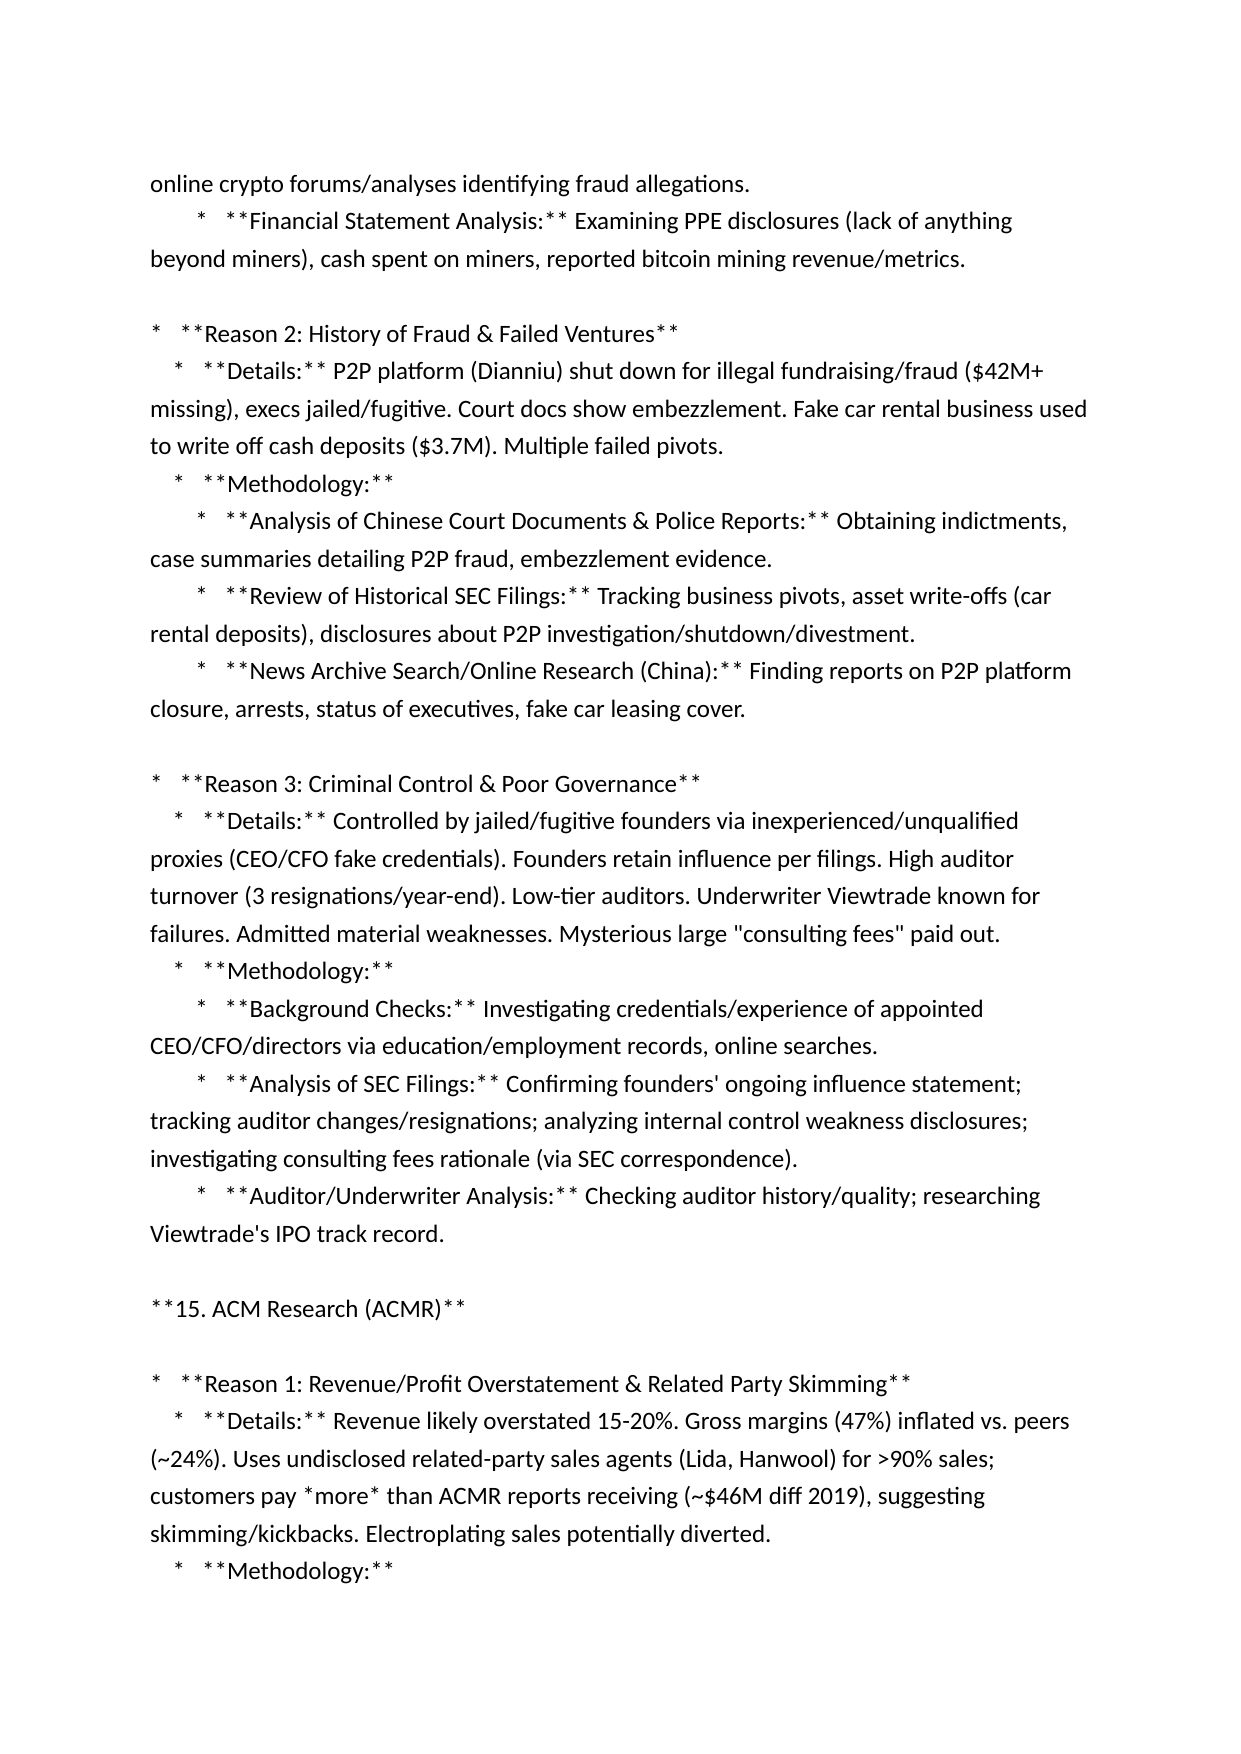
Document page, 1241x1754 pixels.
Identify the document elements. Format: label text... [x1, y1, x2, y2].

text * **Methodology:** [150, 464, 1090, 502]
text * **Details:** P2P platform (Dianniu) shut down for illegal fundraising/fraud ($42M+ missing), execs jailed/fugitive. Court docs show embezzlement. Fake car rental business used to write off cash deposits ($3.7M). Multiple failed pivots. [150, 352, 1090, 464]
text * **Analysis of SEC Filings:** Confirming founders' ongoing influence statement; tracking auditor changes/resignations; analyzing internal control weakness disclosures; investigating consulting fees rationale (via SEC correspondence). [150, 1064, 1090, 1177]
text * **Details:** Revenue likely overstated 15-20%. Gross margins (47%) inflated vs. peers (~24%). Uses undisclosed related-party sales agents (Lida, Hanwool) for >90% sales; customers pay *more* than ACMR reports receiving (~$46M diff 2019), suggesting skimming/kickbacks. Electroplating sales potentially diverted. [150, 1402, 1090, 1552]
text * **Analysis of Chinese Court Documents & Police Reports:** Obtaining indictments, case summaries detailing P2P fraud, embezzlement evidence. [150, 502, 1090, 577]
text * **Background Checks:** Investigating credentials/experience of appointed CEO/CFO/directors via education/employment records, online searches. [150, 989, 1090, 1064]
text **15. ACM Research (ACMR)** [150, 1289, 1090, 1327]
text * **Reason 1: Revenue/Profit Overstatement & Related Party Skimming** [150, 1364, 1090, 1402]
text * **News Archive Search/Online Research (China):** Finding reports on P2P platform closure, arrests, status of executives, fake car leasing cover. [150, 652, 1090, 727]
text * **Auditor/Underwriter Analysis:** Checking auditor history/quality; researching Viewtrade's IPO track record. [150, 1177, 1090, 1252]
text * **Reason 2: History of Fraud & Failed Ventures** [150, 314, 1090, 352]
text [150, 164, 1090, 202]
text * **Review of Historical SEC Filings:** Tracking business pivots, asset write-offs (car rental deposits), disclosures about P2P investigation/shutdown/divestment. [150, 577, 1090, 652]
text * **Methodology:** [150, 952, 1090, 989]
text * **Reason 3: Criminal Control & Poor Governance** [150, 764, 1090, 802]
text * **Financial Statement Analysis:** Examining PPE disclosures (lack of anything beyond miners), cash spent on miners, reported bitcoin mining revenue/metrics. [150, 202, 1090, 277]
text * **Methodology:** [150, 1552, 1090, 1589]
text * **Details:** Controlled by jailed/fugitive founders via inexperienced/unqualified proxies (CEO/CFO fake credentials). Founders retain influence per filings. High auditor turnover (3 resignations/year-end). Low-tier auditors. Underwriter Viewtrade known for failures. Admitted material weaknesses. Mysterious large "consulting fees" paid out. [150, 802, 1090, 952]
